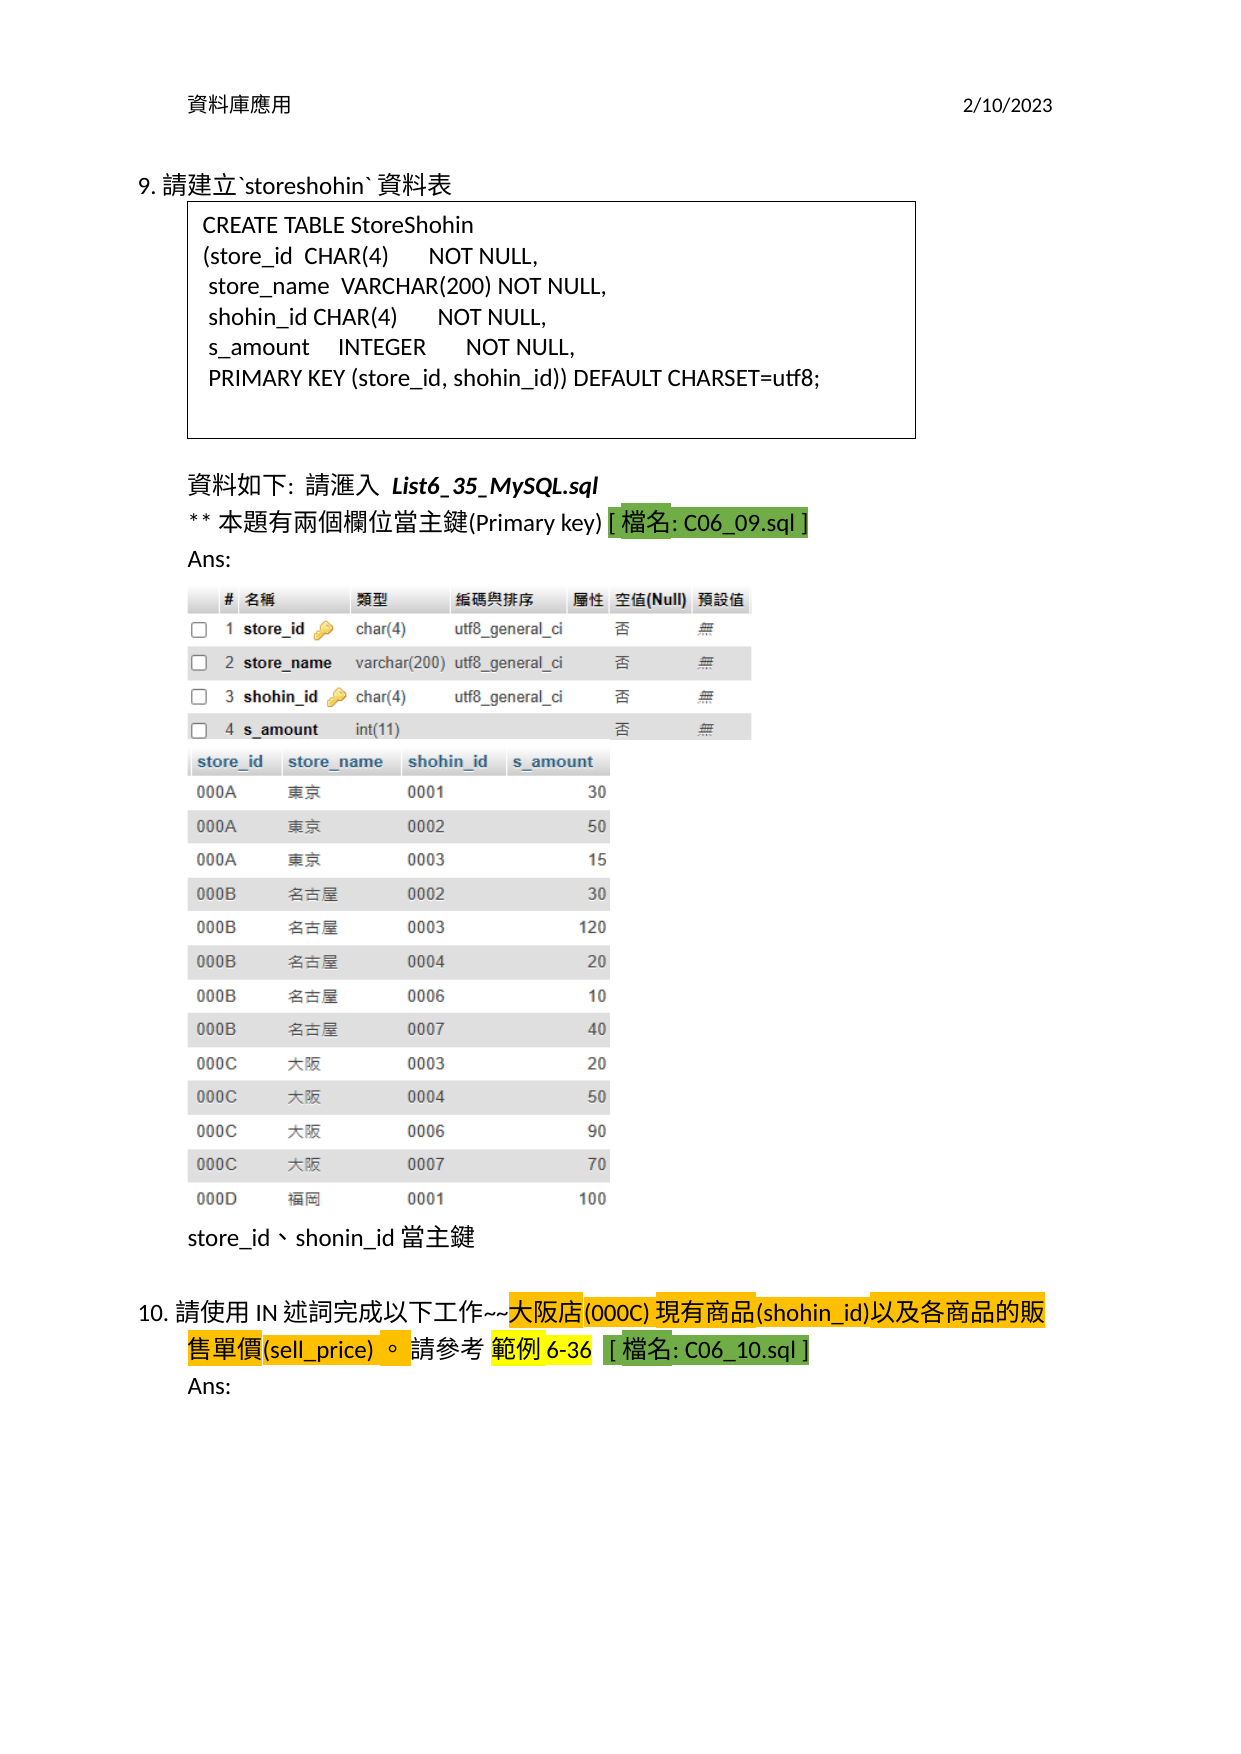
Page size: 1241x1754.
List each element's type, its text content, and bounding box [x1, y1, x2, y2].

text 請建立`storeshohin` 資料表 [137, 164, 1053, 202]
picture [187, 577, 752, 1217]
text 請使用 IN 述詞完成以下工作~~大阪店(000C) 現有商品(shohin_id)以及各商品的販售單價(sell_price) 。 請參考 範例6-36 [ 檔名: C06_10.sql ] [137, 1292, 1053, 1367]
text Ans: [187, 539, 1053, 577]
text Ans: [187, 1367, 1053, 1404]
text store_id、shonin_id當主鍵 [187, 1217, 1053, 1254]
text ** 本題有兩個欄位當主鍵(Primary key) [ 檔名: C06_09.sql ] [187, 502, 1053, 539]
text 資料如下: 請滙入 List6_35_MySQL.sql [187, 464, 1053, 502]
